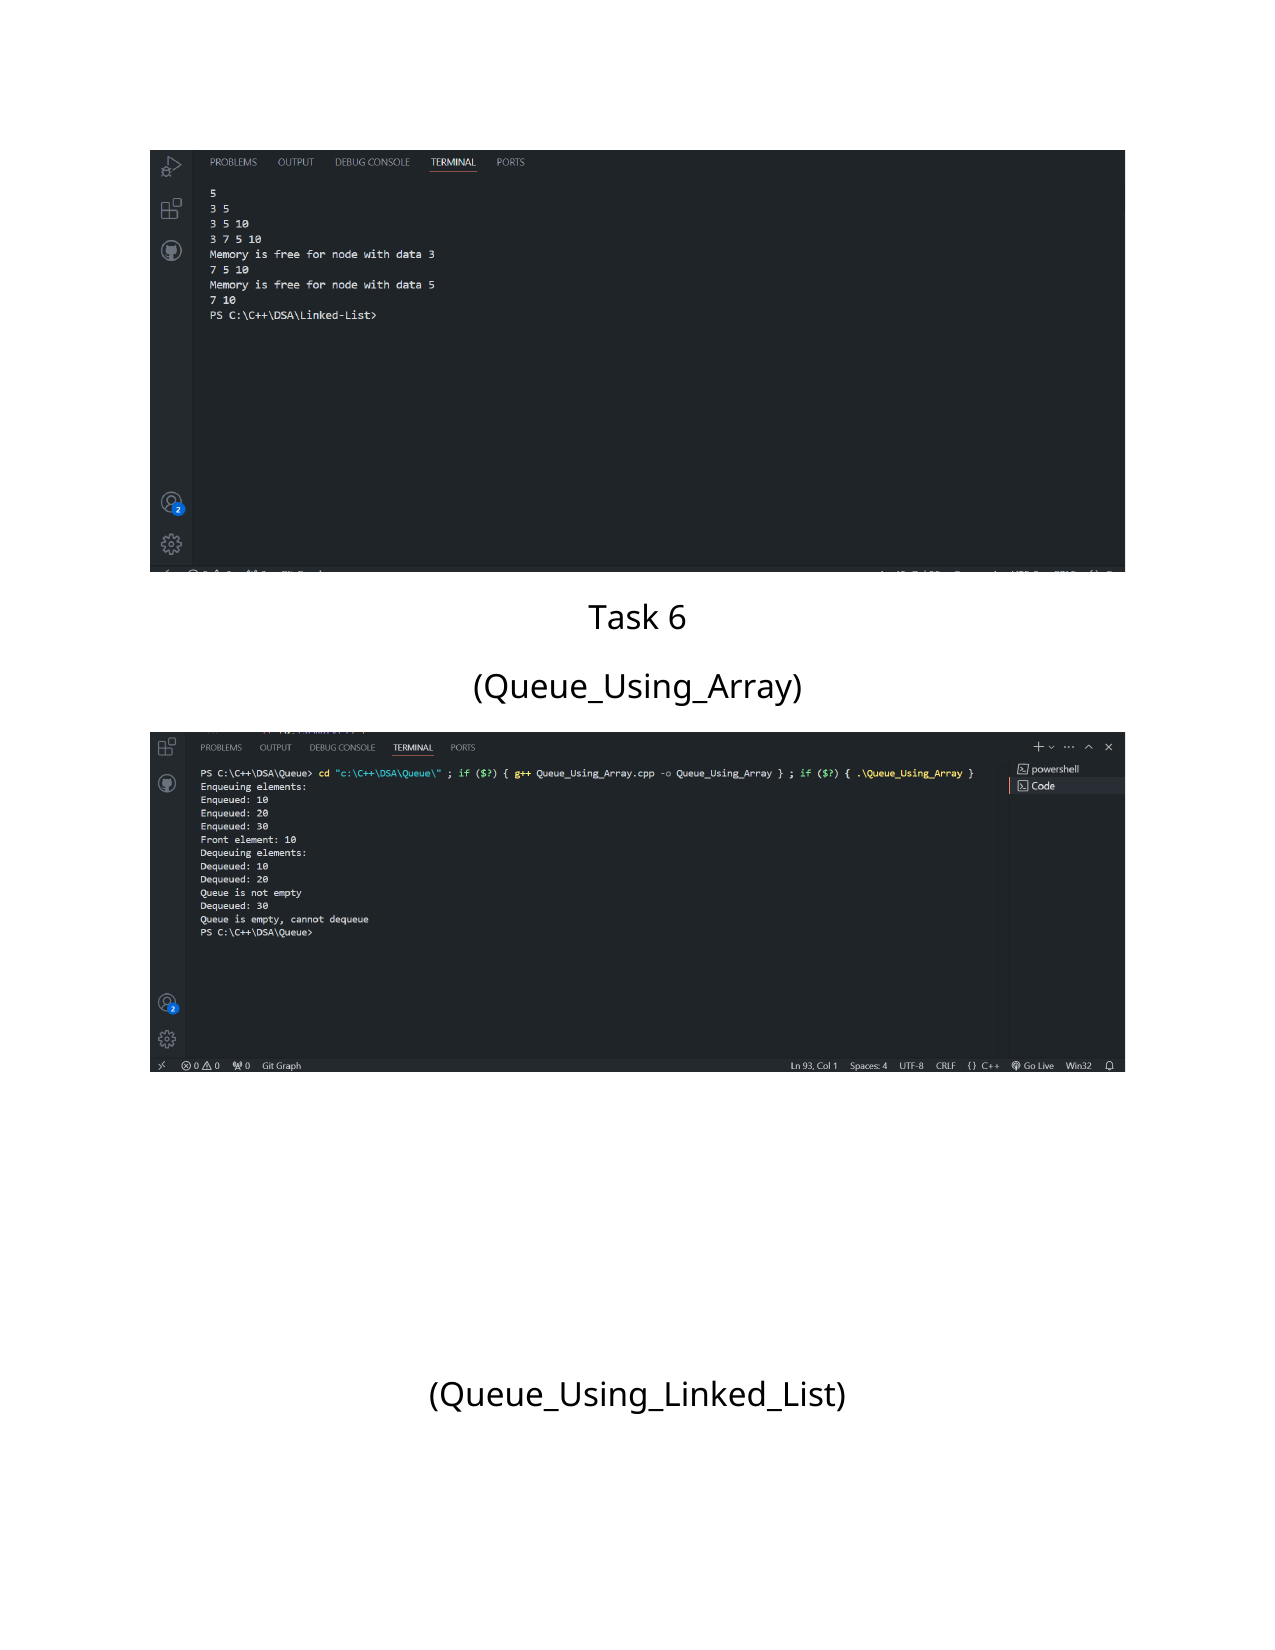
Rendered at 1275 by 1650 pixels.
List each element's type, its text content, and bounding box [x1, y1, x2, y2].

text Task 6 [150, 594, 1125, 639]
picture [150, 150, 1125, 572]
text (Queue_Using_Linked_List) [150, 1371, 1125, 1416]
picture [150, 732, 1125, 1072]
text (Queue_Using_Array) [150, 663, 1125, 709]
